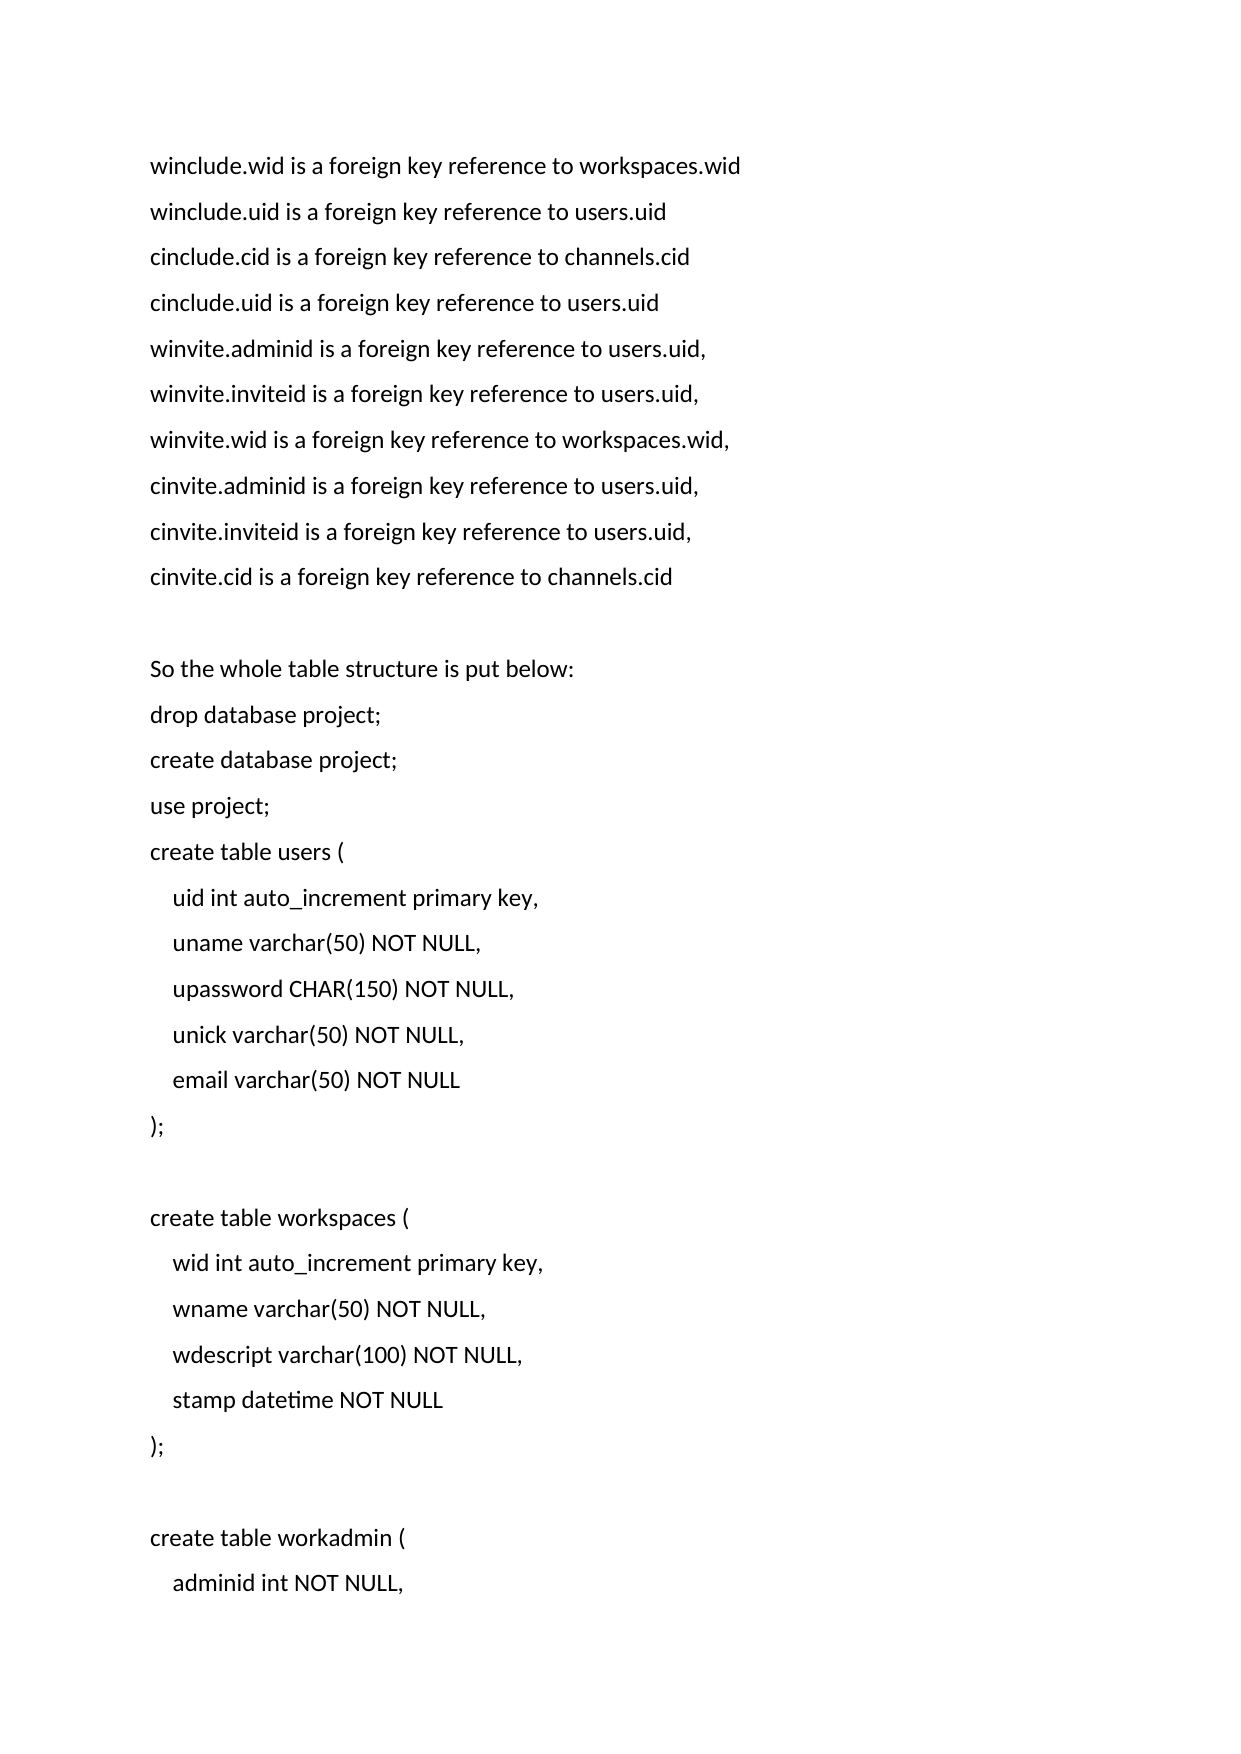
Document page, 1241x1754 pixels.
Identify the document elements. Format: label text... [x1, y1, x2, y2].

text adminid int NOT NULL, [150, 1568, 1090, 1598]
text use project; [150, 790, 1090, 821]
text winvite.wid is a foreign key reference to workspaces.wid, [150, 424, 1090, 455]
text email varchar(50) NOT NULL [150, 1064, 1090, 1095]
text cinvite.cid is a foreign key reference to channels.cid [150, 562, 1090, 592]
text cinclude.cid is a foreign key reference to channels.cid [150, 241, 1090, 272]
text winvite.inviteid is a foreign key reference to users.uid, [150, 379, 1090, 409]
text stamp datetime NOT NULL [150, 1385, 1090, 1415]
text ); [150, 1430, 1090, 1461]
text wname varchar(50) NOT NULL, [150, 1293, 1090, 1324]
text So the whole table structure is put below: [150, 653, 1090, 683]
text create table workspaces ( [150, 1202, 1090, 1232]
text uname varchar(50) NOT NULL, [150, 927, 1090, 958]
text winclude.wid is a foreign key reference to workspaces.wid [150, 150, 1090, 181]
text create table workadmin ( [150, 1522, 1090, 1552]
text cinvite.adminid is a foreign key reference to users.uid, [150, 470, 1090, 501]
text create table users ( [150, 836, 1090, 866]
text cinvite.inviteid is a foreign key reference to users.uid, [150, 516, 1090, 546]
text uid int auto_increment primary key, [150, 882, 1090, 912]
text winvite.adminid is a foreign key reference to users.uid, [150, 333, 1090, 363]
text upassword CHAR(150) NOT NULL, [150, 973, 1090, 1004]
text create database project; [150, 744, 1090, 775]
text winclude.uid is a foreign key reference to users.uid [150, 196, 1090, 226]
text wdescript varchar(100) NOT NULL, [150, 1339, 1090, 1369]
text ); [150, 1110, 1090, 1141]
text wid int auto_increment primary key, [150, 1247, 1090, 1278]
text drop database project; [150, 699, 1090, 729]
text cinclude.uid is a foreign key reference to users.uid [150, 287, 1090, 318]
text unick varchar(50) NOT NULL, [150, 1019, 1090, 1049]
